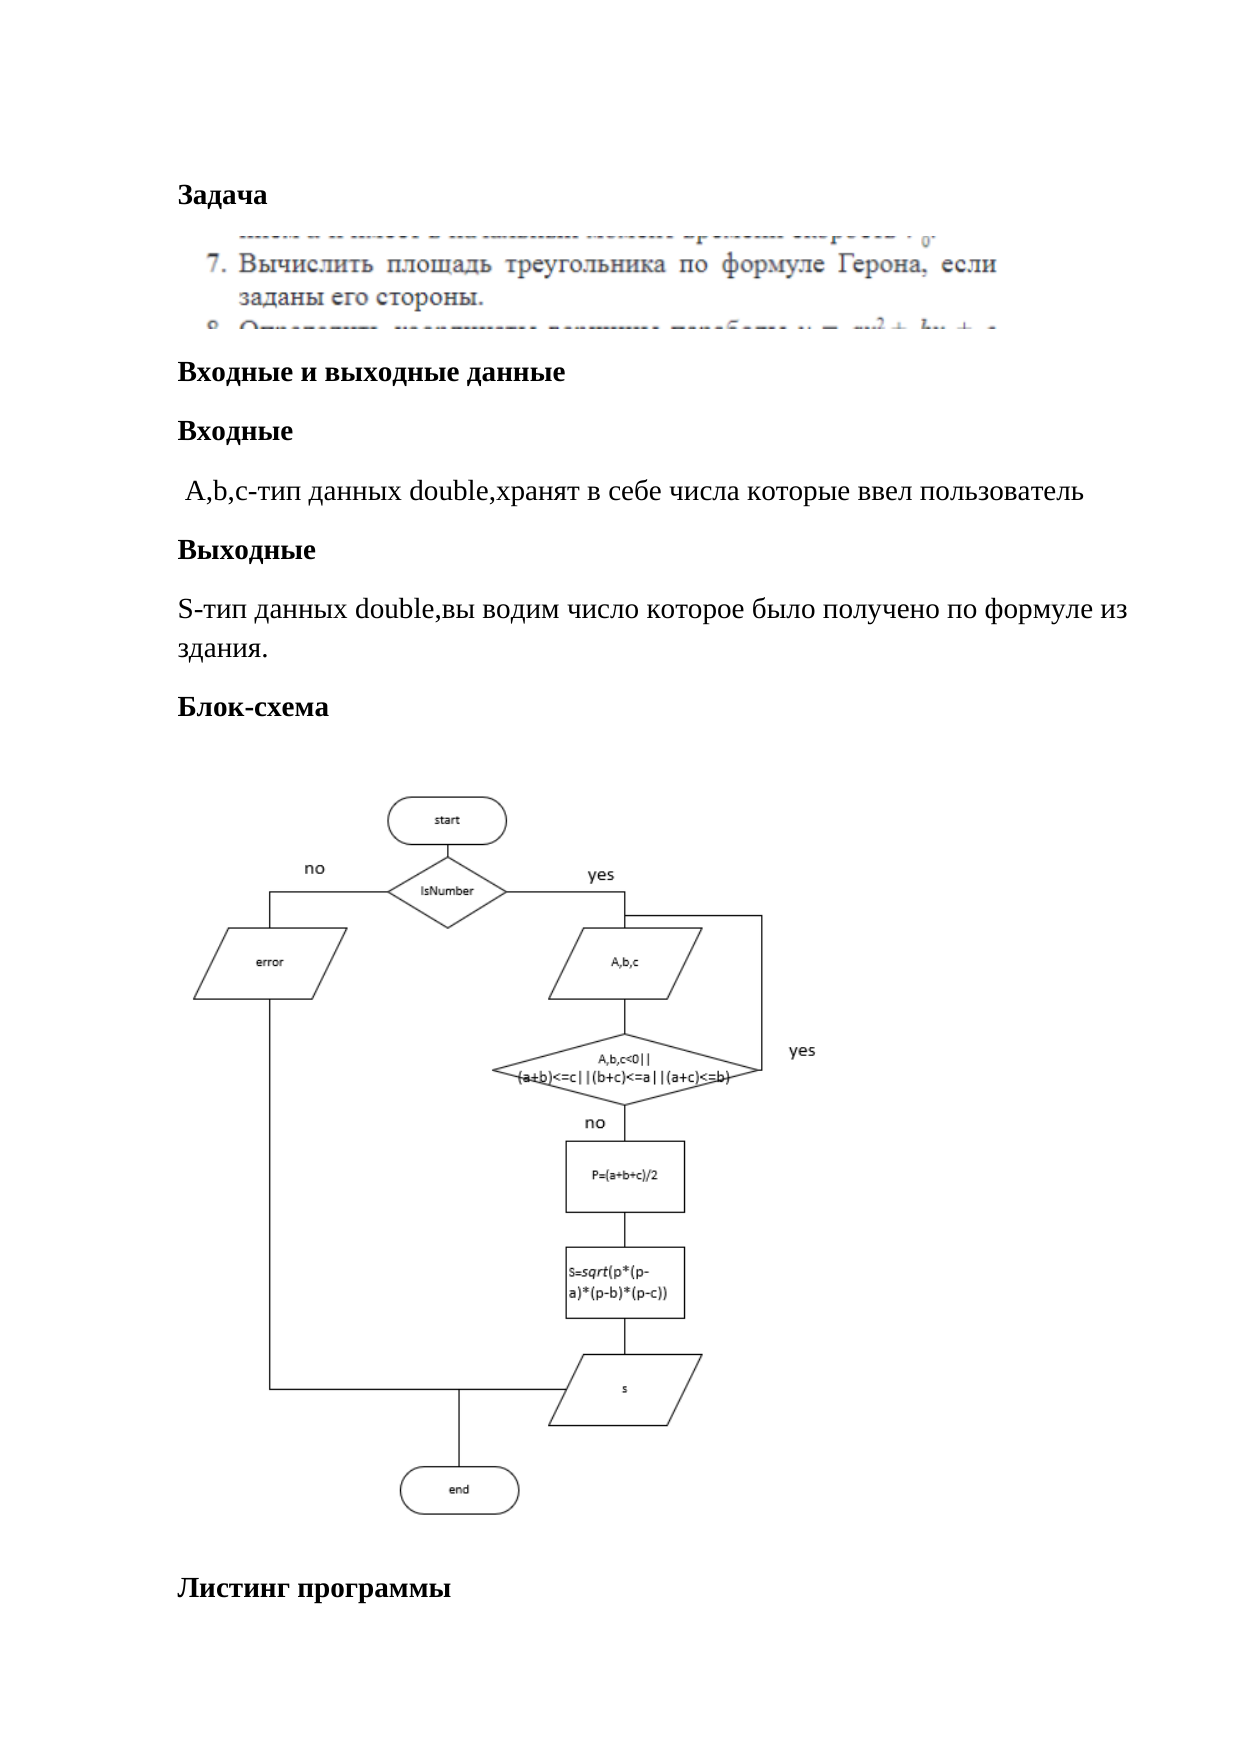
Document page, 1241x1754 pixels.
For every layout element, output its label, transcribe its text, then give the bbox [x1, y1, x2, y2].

text Входные и выходные данные [177, 354, 1152, 388]
text Листинг программы [177, 1571, 1152, 1604]
text Задача [177, 177, 1152, 211]
picture [177, 748, 841, 1546]
text A,b,c-тип данных double,хранят в себе числа которые ввел пользователь [177, 473, 1152, 506]
text Выходные [177, 532, 1152, 566]
text Блок-схема [177, 689, 1152, 723]
text S-тип данных double,вы водим число которое было получено по формуле из здания. [177, 592, 1152, 664]
picture [177, 236, 1053, 329]
text Входные [177, 413, 1152, 447]
